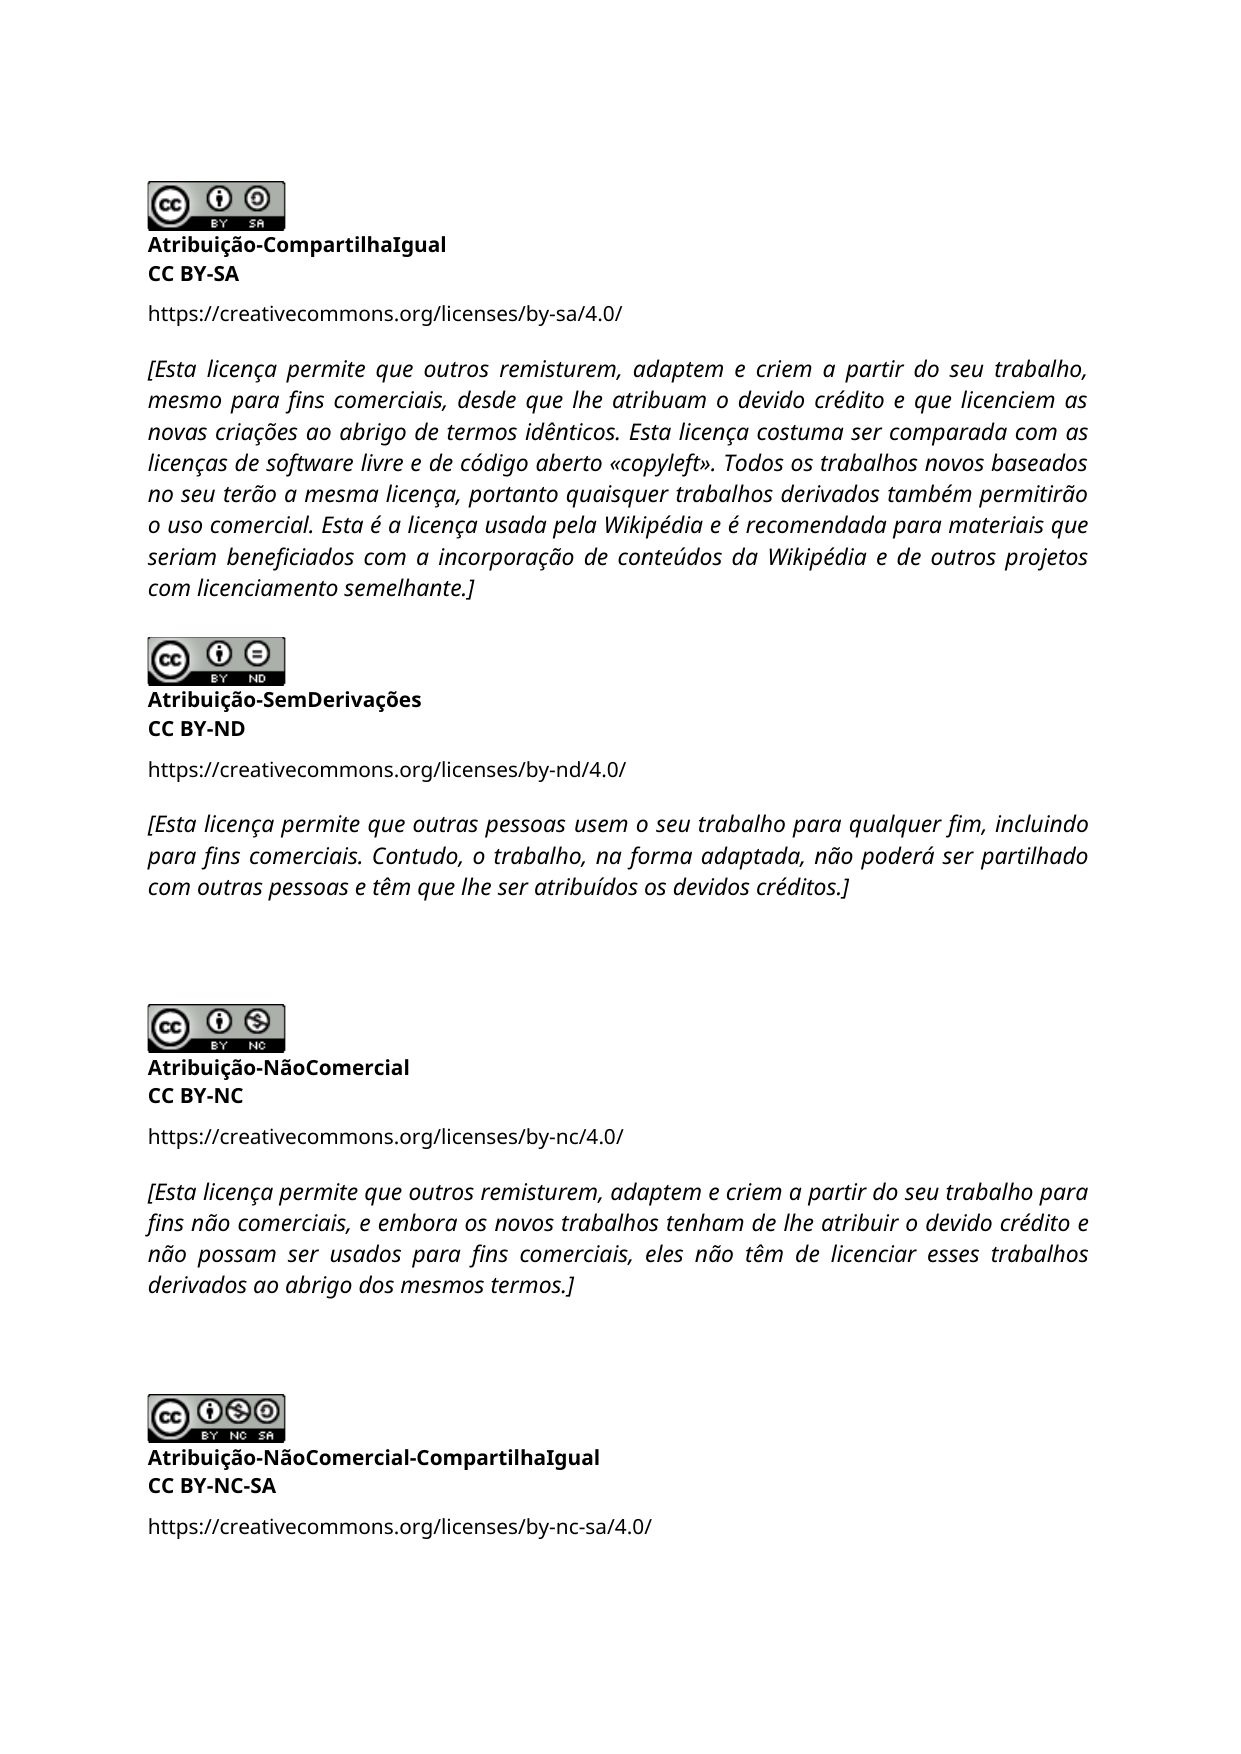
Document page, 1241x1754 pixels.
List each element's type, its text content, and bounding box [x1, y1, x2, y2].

text https://creativecommons.org/licenses/by-nc-sa/4.0/ [148, 1512, 1092, 1541]
text Atribuição-NãoComercial CC BY-NC [148, 1053, 1092, 1109]
text https://creativecommons.org/licenses/by-sa/4.0/ [148, 299, 1092, 328]
text Atribuição-SemDerivações CC BY-ND [148, 686, 1092, 742]
text https://creativecommons.org/licenses/by-nc/4.0/ [148, 1122, 1092, 1151]
picture [147, 181, 286, 231]
text Atribuição-CompartilhaIgual CC BY-SA [148, 230, 1092, 287]
text https://creativecommons.org/licenses/by-nd/4.0/ [148, 755, 1092, 783]
picture [147, 1004, 286, 1053]
picture [147, 637, 286, 686]
text [Esta licença permite que outros remisturem, adaptem e criem a partir do seu trabalho, mesmo para fins comerciais, desde que lhe atribuam o devido crédito e que licenciem as novas criações ao abrigo de termos idênticos. Esta licença costuma ser comparada com as licenças de software livre e de código aberto «copyleft». Todos os trabalhos novos baseados no seu terão a mesma licença, portanto quaisquer trabalhos derivados também permitirão o uso comercial. Esta é a licença usada pela Wikipédia e é recomendada para materiais que seriam beneficiados com a incorporação de conteúdos da Wikipédia e de outros projetos com licenciamento semelhante.] [148, 353, 1092, 603]
text Atribuição-NãoComercial-CompartilhaIgual CC BY-NC-SA [148, 1443, 1092, 1499]
picture [147, 1394, 286, 1443]
text [Esta licença permite que outros remisturem, adaptem e criem a partir do seu trabalho para fins não comerciais, e embora os novos trabalhos tenham de lhe atribuir o devido crédito e não possam ser usados para fins comerciais, eles não têm de licenciar esses trabalhos derivados ao abrigo dos mesmos termos.] [148, 1176, 1092, 1301]
text [Esta licença permite que outras pessoas usem o seu trabalho para qualquer fim, incluindo para fins comerciais. Contudo, o trabalho, na forma adaptada, não poderá ser partilhado com outras pessoas e têm que lhe ser atribuídos os devidos créditos.] [148, 808, 1092, 902]
